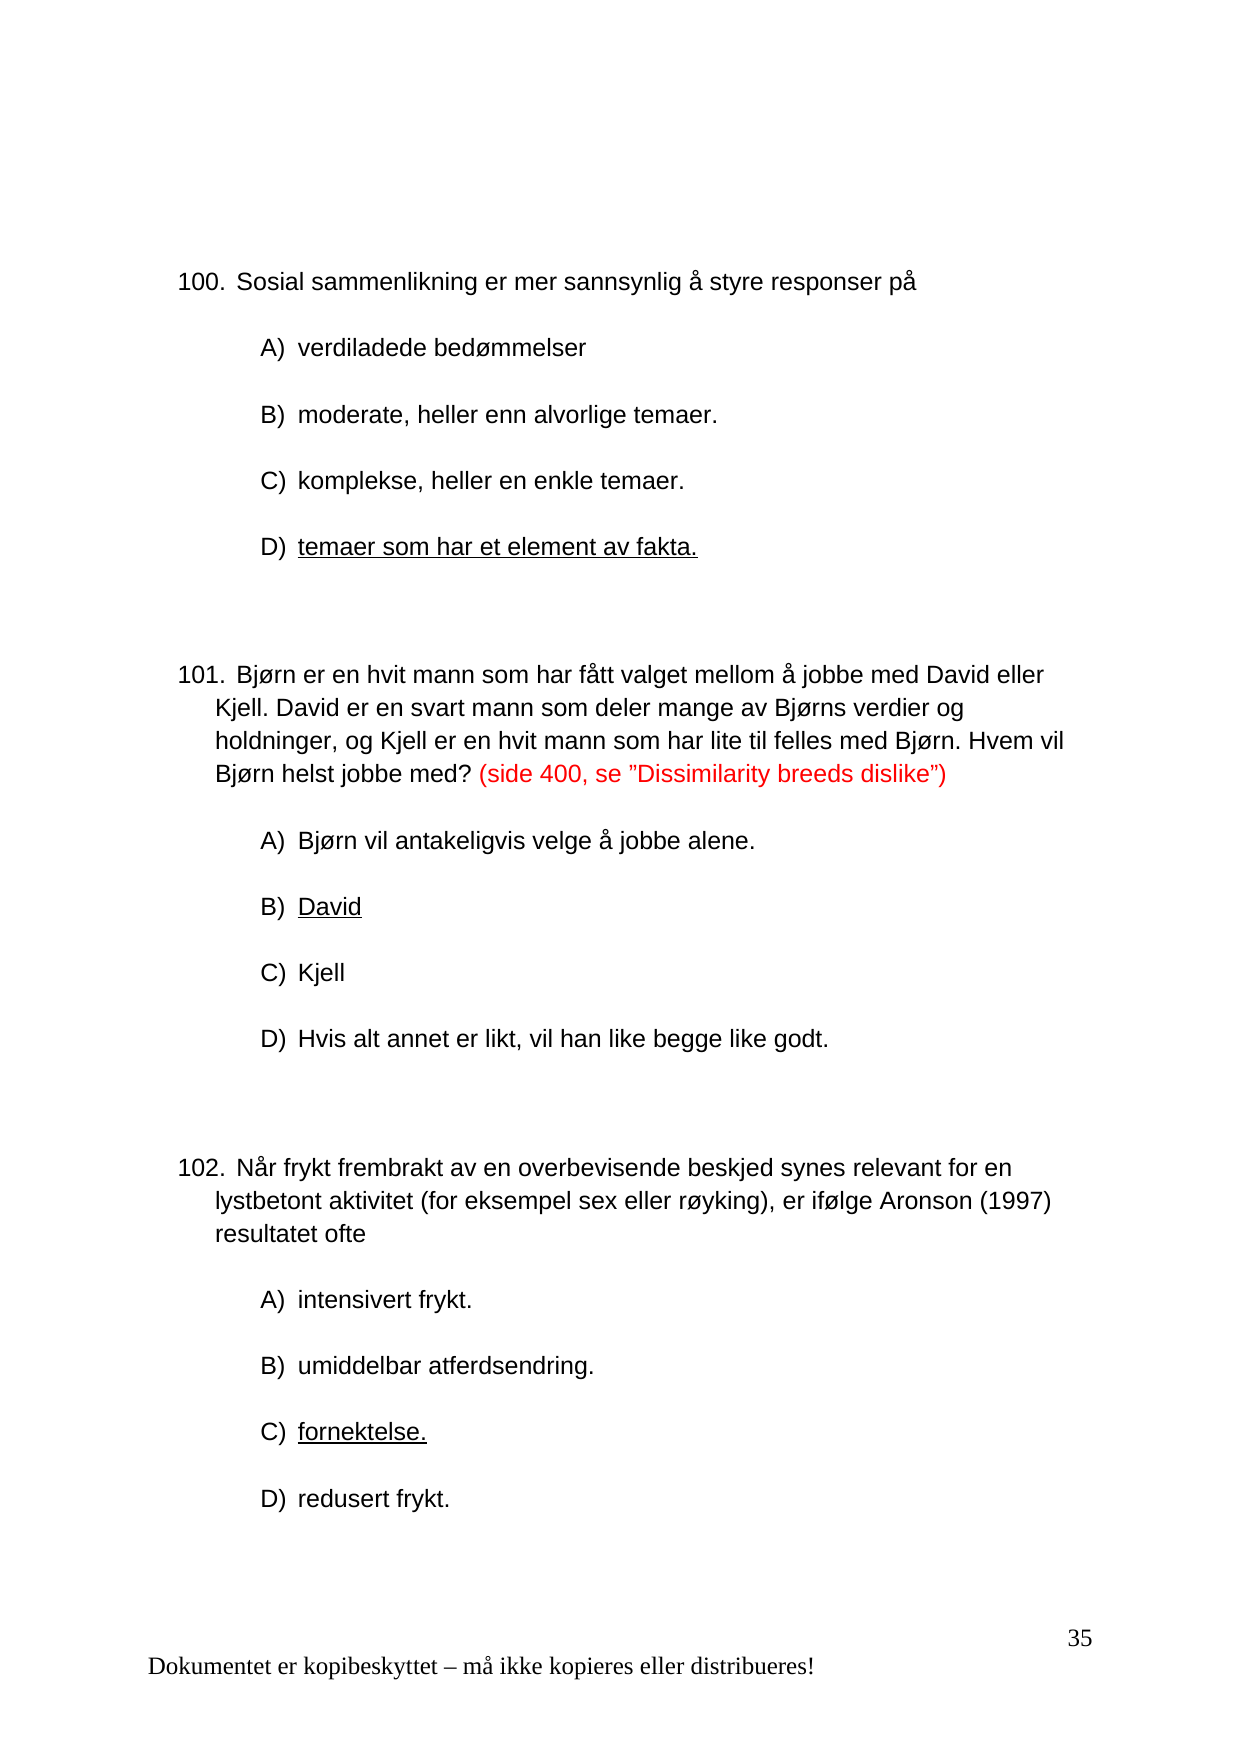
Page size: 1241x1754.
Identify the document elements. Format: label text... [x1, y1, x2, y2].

list Bjørn er en hvit mann som har fått valget mellom å jobbe med David eller Kjell. David er en svart mann som deler mange av Bjørns verdier og holdninger, og Kjell er en hvit mann som har lite til felles med Bjørn. Hvem vil Bjørn helst jobbe med? (side 400, se ”Dissimilarity breeds dislike”) [177, 660, 1093, 788]
list moderate, heller enn alvorlige temaer. [260, 399, 1093, 428]
list Hvis alt annet er likt, vil han like begge like godt. [260, 1024, 1093, 1053]
list komplekse, heller en enkle temaer. [260, 466, 1093, 494]
list umiddelbar atferdsendring. [260, 1351, 1093, 1380]
list temaer som har et element av fakta. [260, 532, 1093, 561]
list Bjørn vil antakeligvis velge å jobbe alene. [260, 826, 1093, 854]
list fornektelse. [260, 1417, 1093, 1446]
list intensivert frykt. [260, 1285, 1093, 1314]
list Kjell [260, 958, 1093, 987]
list Når frykt frembrakt av en overbevisende beskjed synes relevant for en lystbetont aktivitet (for eksempel sex eller røyking), er ifølge Aronson (1997) resultatet ofte [177, 1153, 1093, 1247]
list Sosial sammenlikning er mer sannsynlig å styre responser på [177, 267, 1093, 296]
list David [260, 892, 1093, 921]
list verdiladede bedømmelser [260, 333, 1093, 362]
list redusert frykt. [260, 1484, 1093, 1512]
